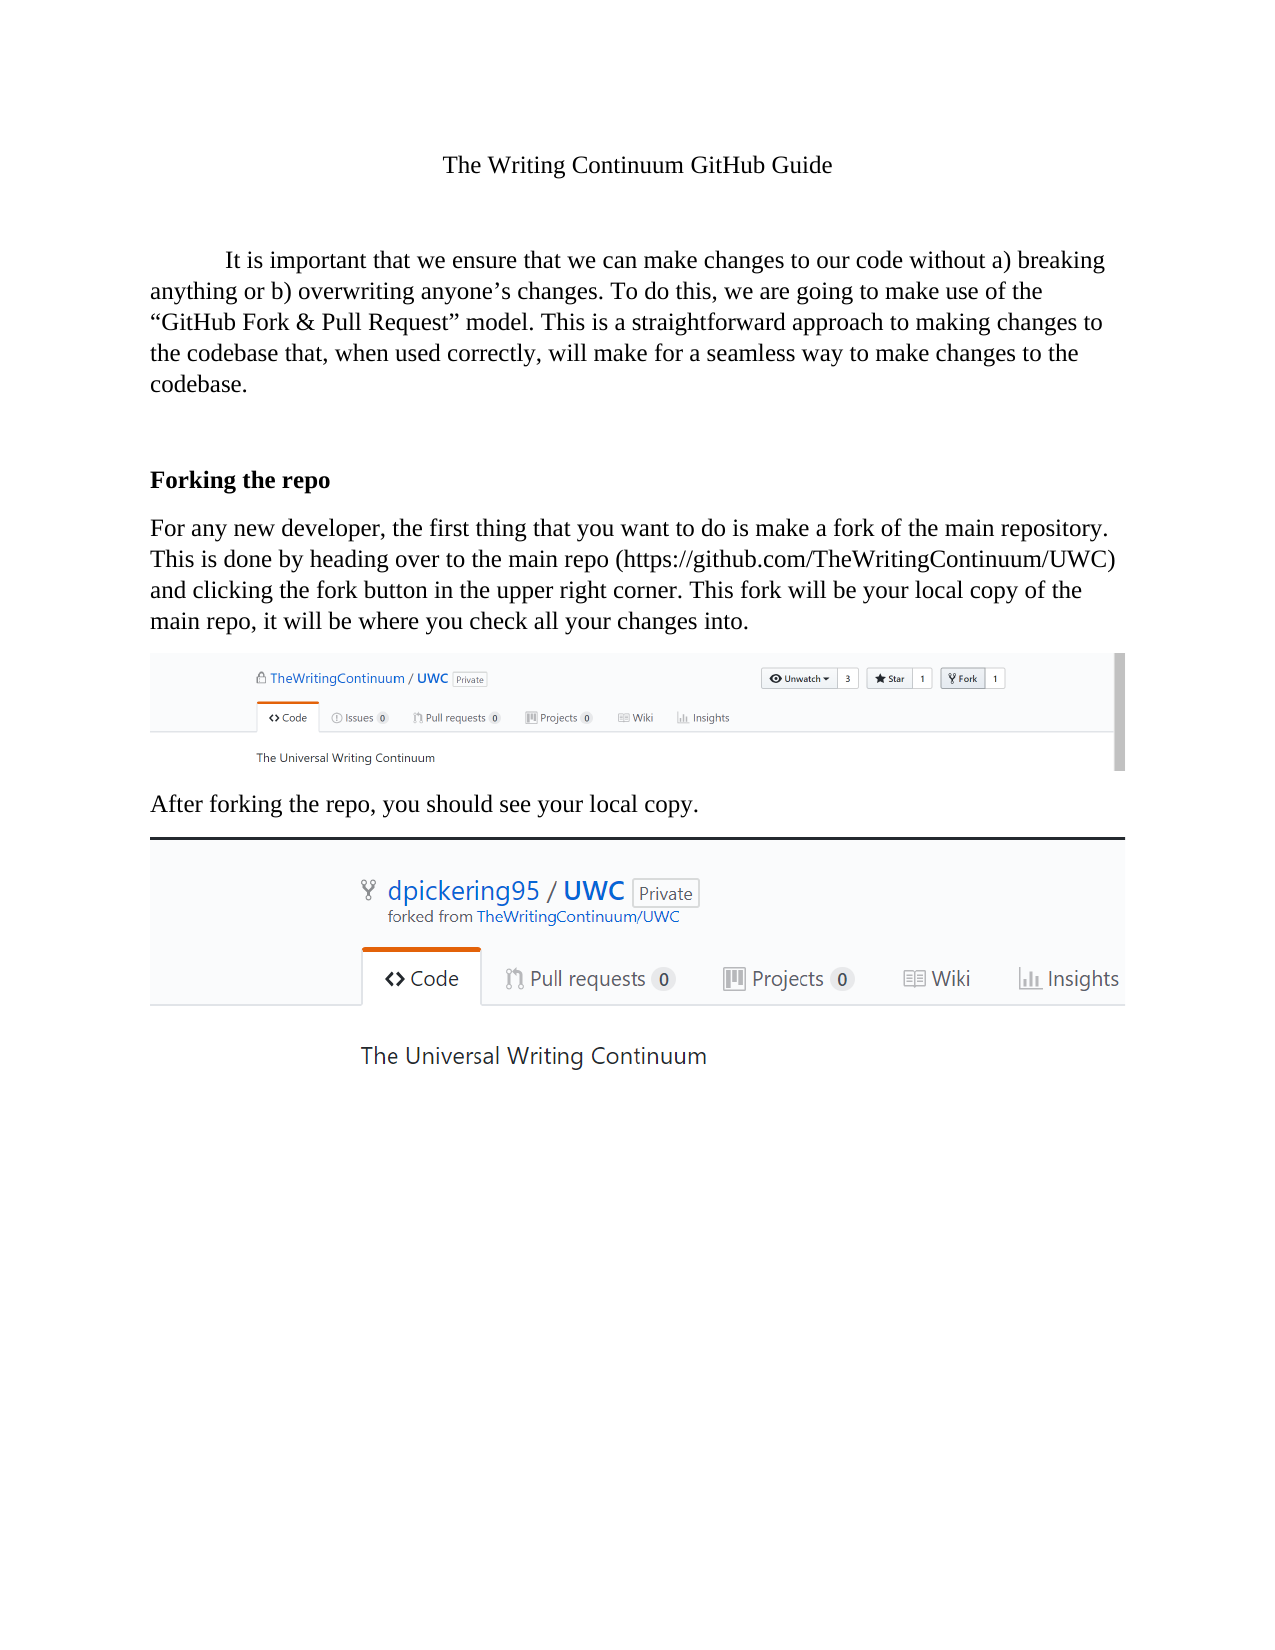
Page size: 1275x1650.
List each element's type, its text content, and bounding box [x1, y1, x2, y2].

picture [150, 837, 1125, 1080]
text For any new developer, the first thing that you want to do is make a fork of the main repository. This is done by heading over to the main repo (https://github.com/TheWritingContinuum/UWC) and clicking the fork button in the upper right corner. This fork will be your local copy of the main repo, it will be where you check all your changes into. [150, 513, 1125, 634]
text Forking the repo [150, 465, 1125, 494]
text It is important that we ensure that we can make changes to our code without a) breaking anything or b) overwriting anyone’s changes. To do this, we are going to make use of the “GitHub Fork & Pull Request” model. This is a straightforward approach to making changes to the codebase that, when used correctly, will make for a seamless way to make changes to the codebase. [150, 245, 1125, 398]
text After forking the repo, you should see your local copy. [150, 789, 1125, 818]
picture [150, 653, 1125, 771]
text The Writing Continuum GitHub Guide [150, 150, 1125, 179]
